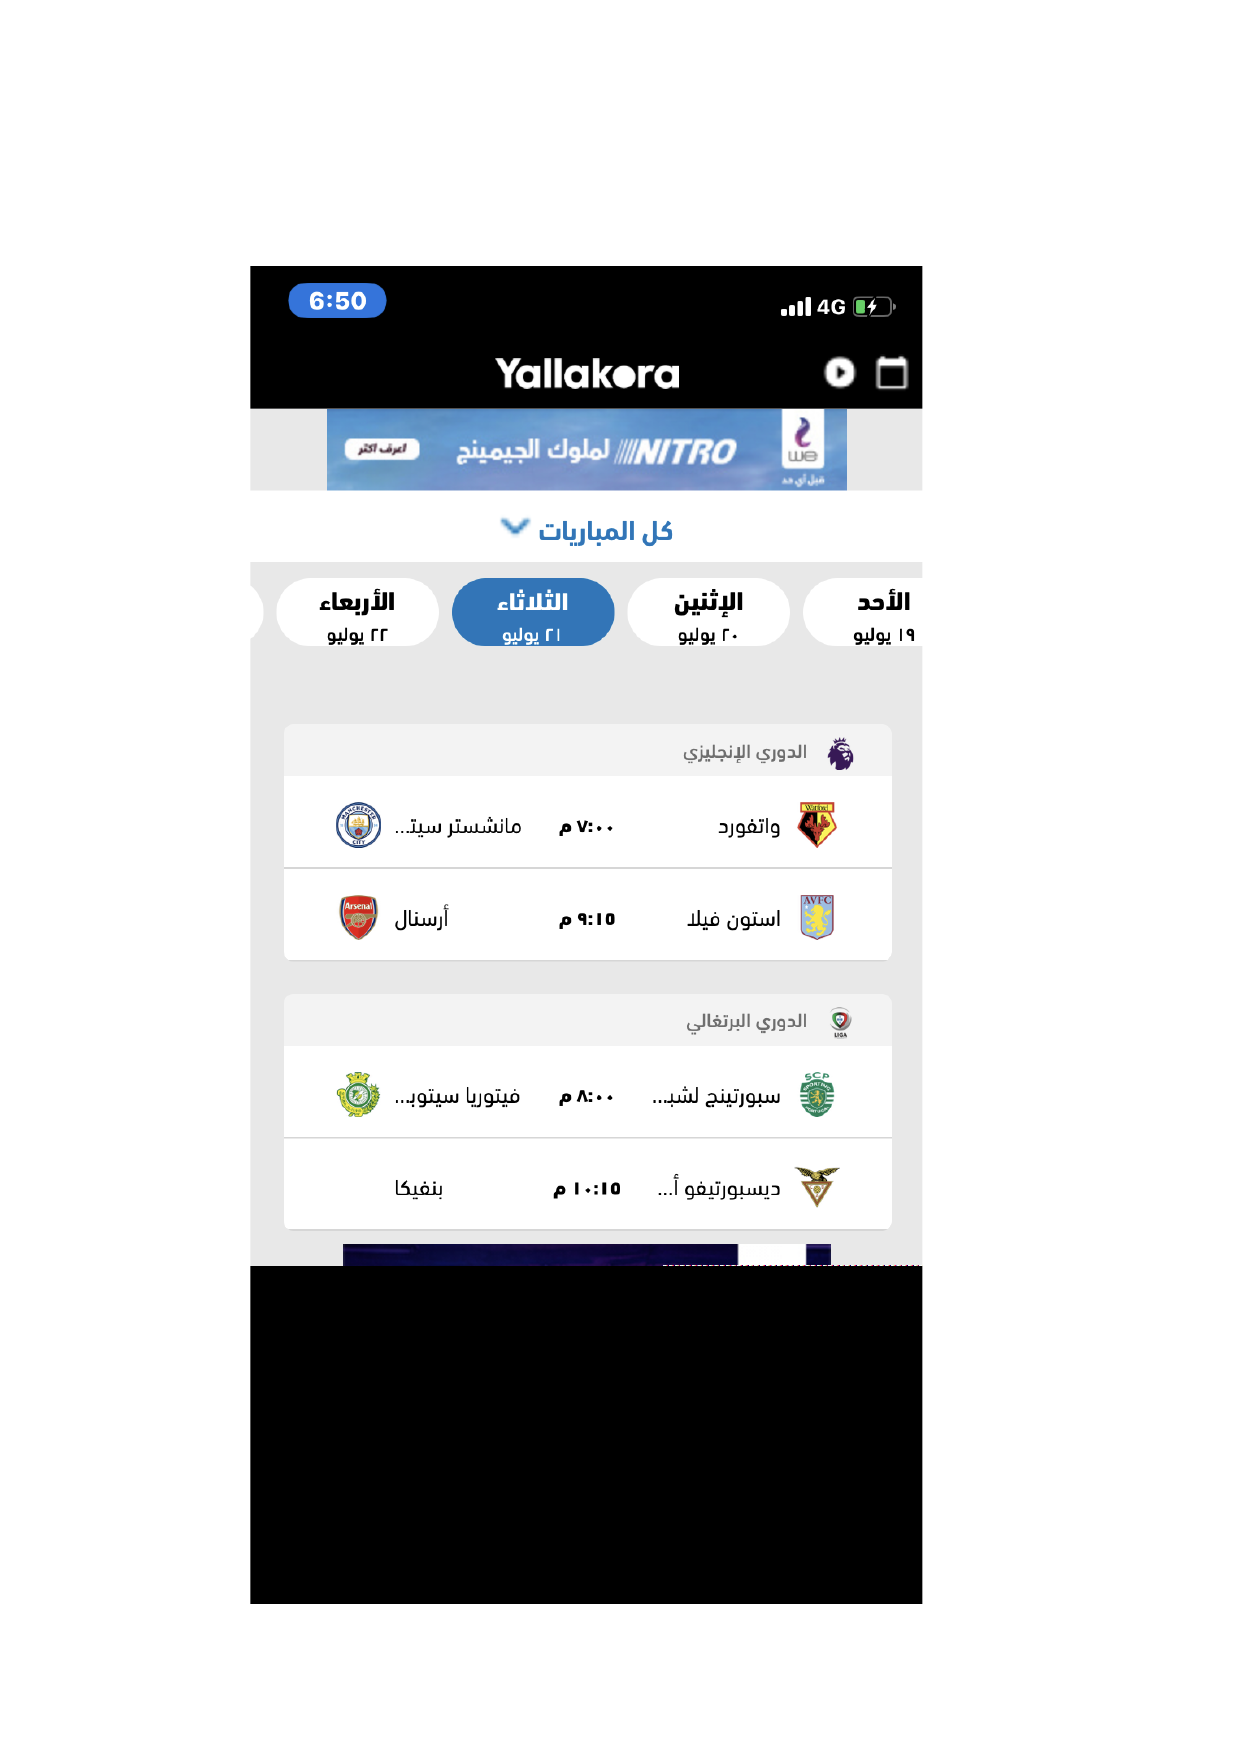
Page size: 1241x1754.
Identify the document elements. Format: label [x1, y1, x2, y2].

picture [250, 266, 923, 1604]
